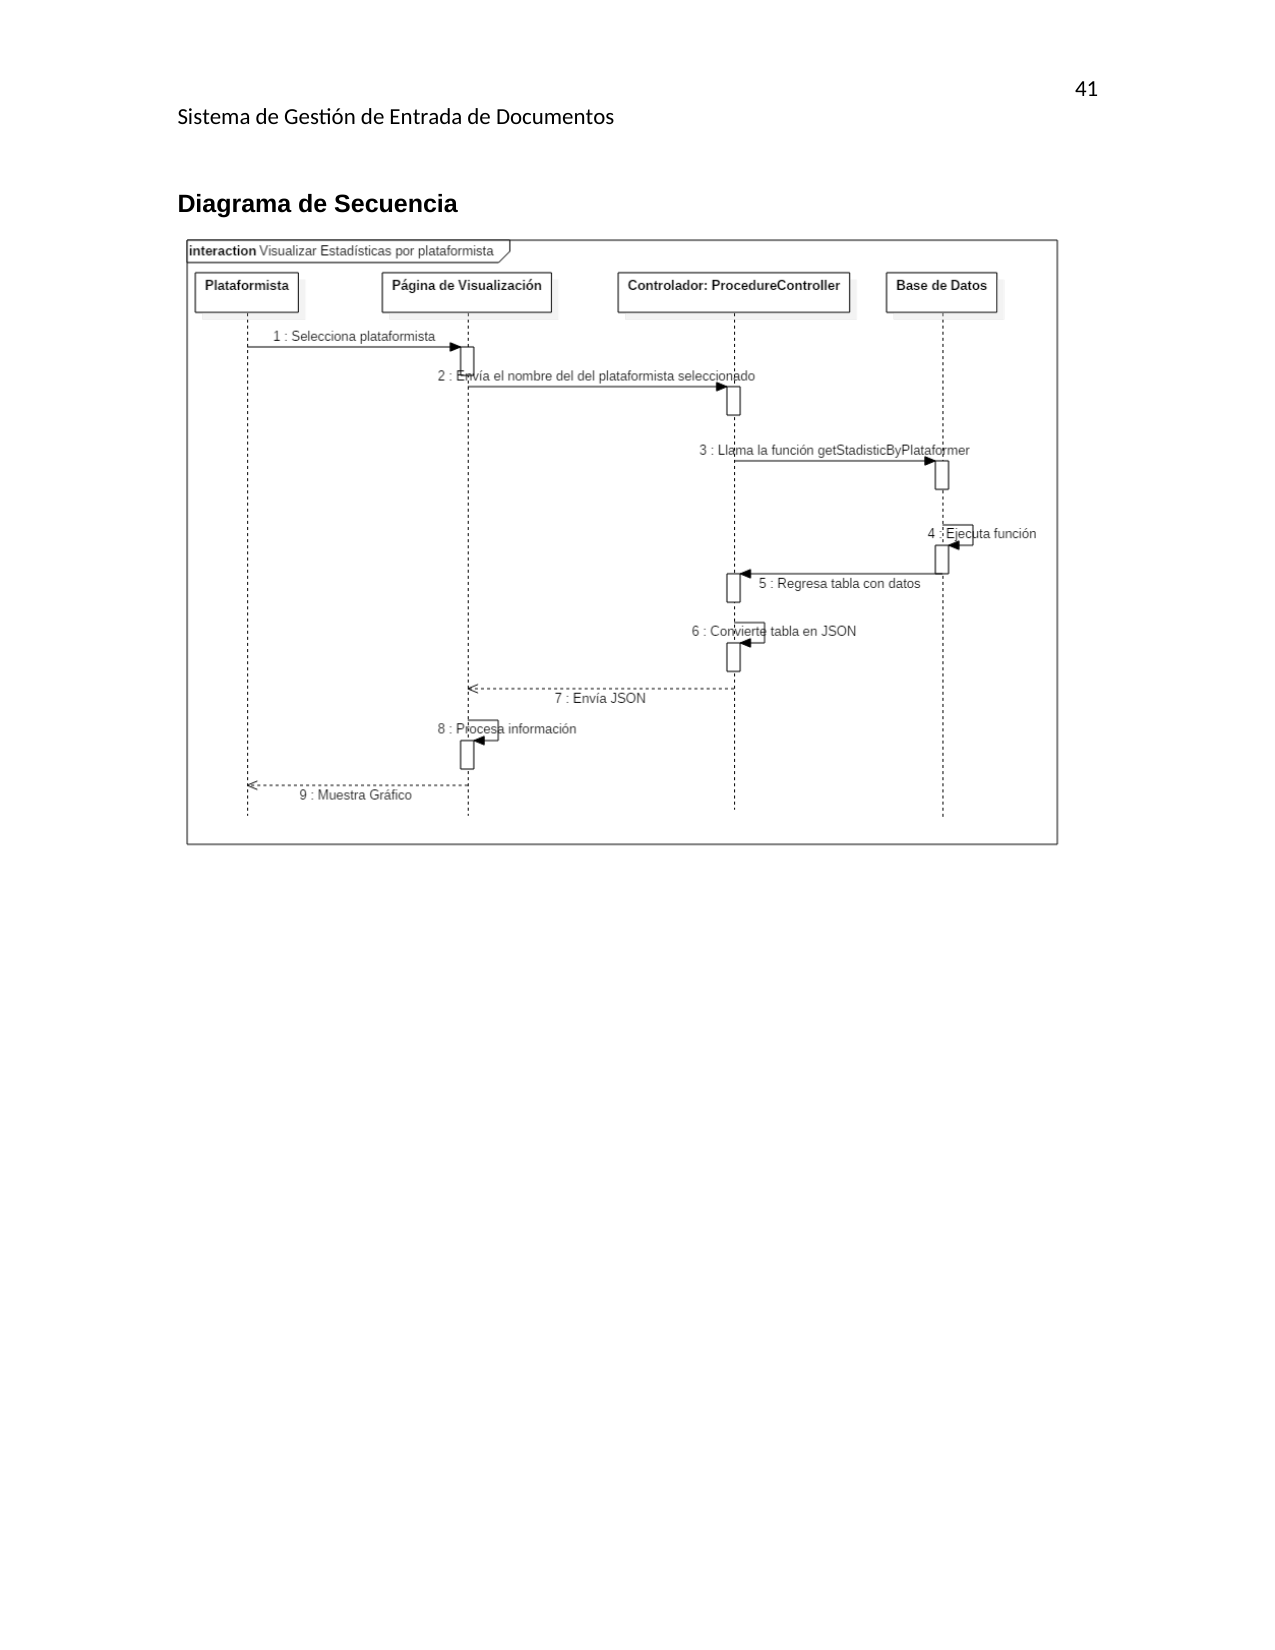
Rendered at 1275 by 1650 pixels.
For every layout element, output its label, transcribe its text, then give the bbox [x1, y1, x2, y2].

text Diagrama de Secuencia [177, 189, 1098, 218]
picture [177, 230, 1098, 885]
